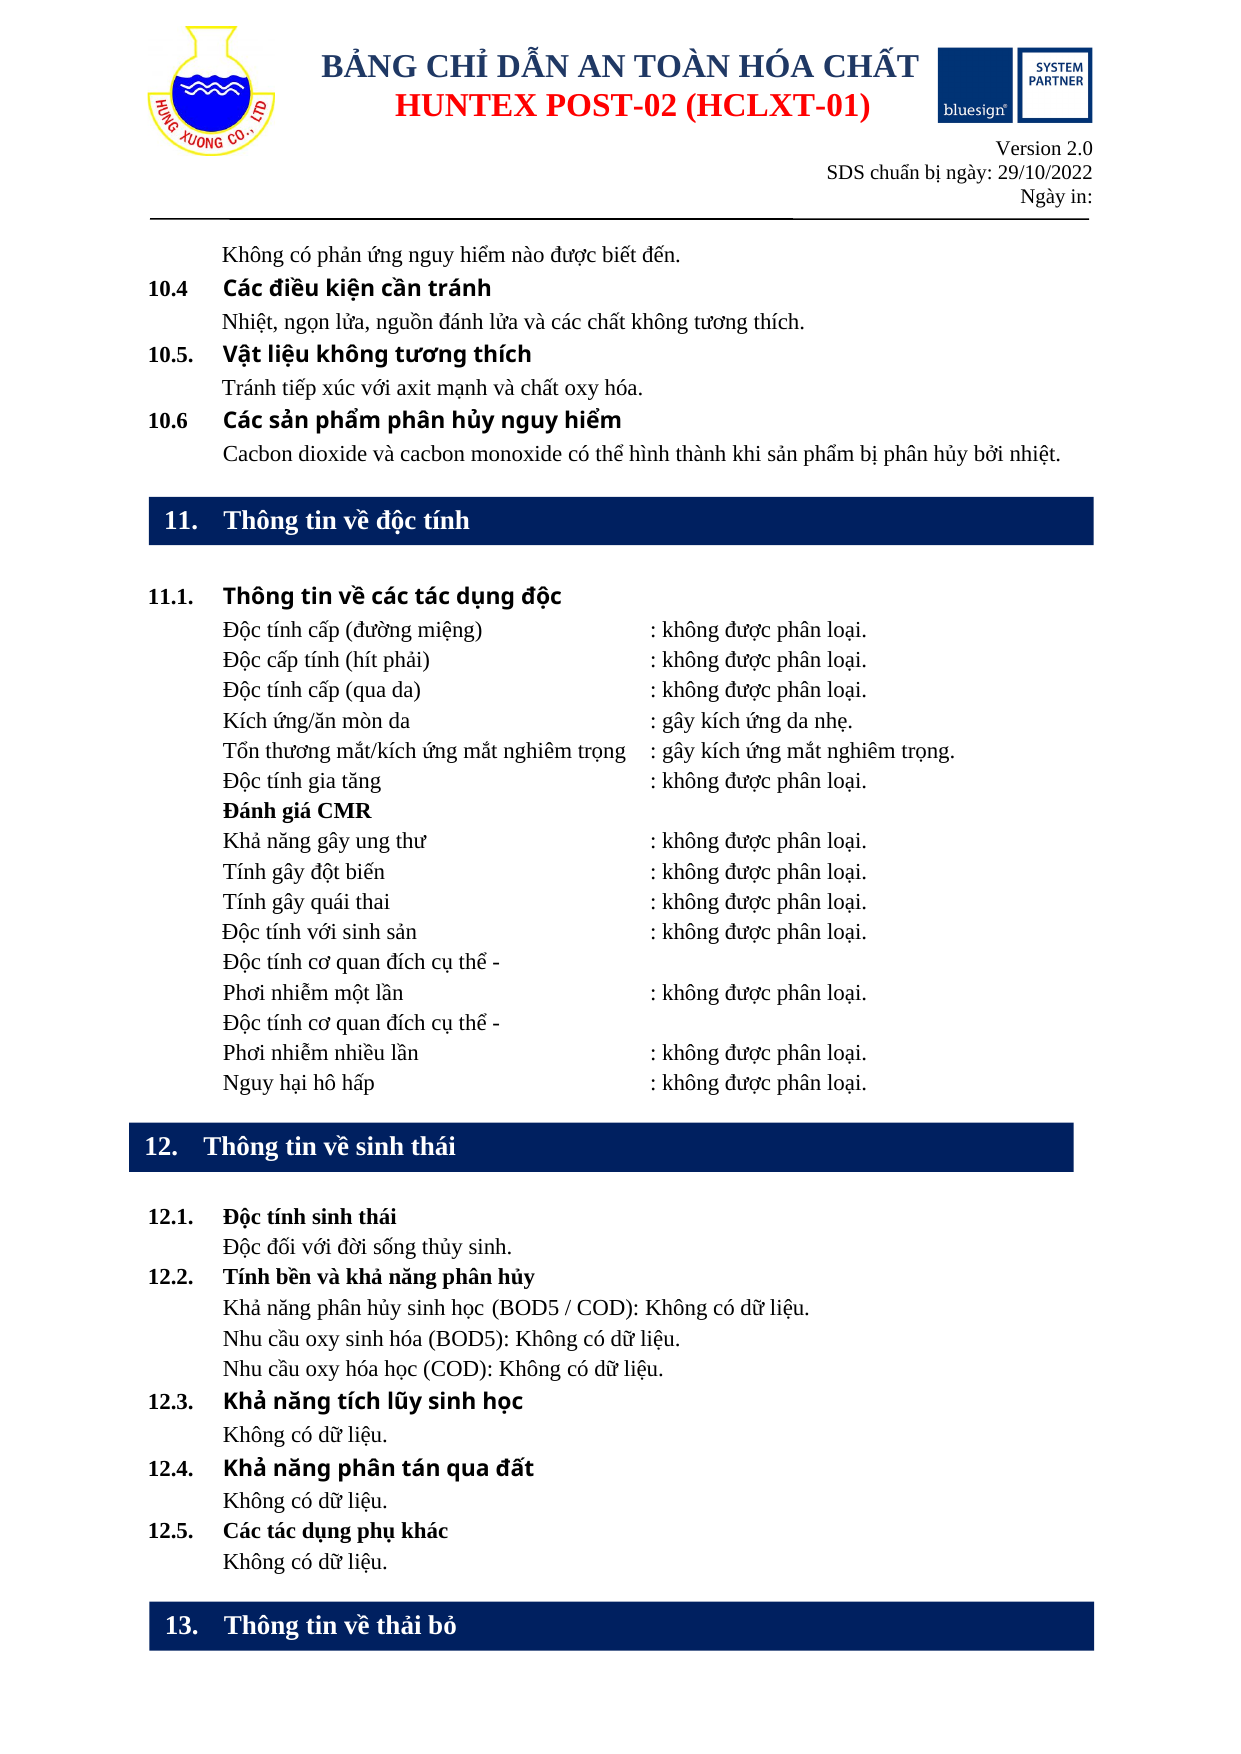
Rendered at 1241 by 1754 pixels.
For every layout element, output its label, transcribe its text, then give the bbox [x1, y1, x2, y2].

text 12.5. Các tác dụng phụ khác [148, 1518, 1092, 1544]
text 12.3. Khả năng tích lũy sinh học [148, 1385, 1092, 1417]
text Tổn thương mắt/kích ứng mắt nghiêm trọng : gây kích ứng mắt nghiêm trọng. [148, 737, 1092, 763]
text Phơi nhiễm một lần : không được phân loại. [148, 979, 1092, 1005]
text 12.2. Tính bền và khả năng phân hủy [148, 1263, 1092, 1290]
text 10.4 Các điều kiện cần tránh [148, 272, 1092, 303]
text Độc tính cơ quan đích cụ thể - [148, 948, 1092, 975]
text Độc đối với đời sống thủy sinh. [148, 1233, 1092, 1259]
text Kích ứng/ăn mòn da : gây kích ứng da nhẹ. [223, 707, 1092, 733]
text Khả năng phân hủy sinh học (BOD5 / COD): Không có dữ liệu. [148, 1293, 1092, 1320]
text Độc tính cấp (đường miệng) : không được phân loại. [148, 616, 1092, 642]
text Độc tính gia tăng : không được phân loại. [148, 767, 1092, 793]
text 12.4. Khả năng phân tán qua đất [148, 1451, 1092, 1483]
text Nhu cầu oxy hóa học (COD): Không có dữ liệu. [222, 1355, 1092, 1381]
text Khả năng gây ung thư : không được phân loại. [148, 828, 1092, 854]
text Độc cấp tính (hít phải) : không được phân loại. [148, 646, 1092, 673]
text 10.5. Vật liệu không tương thích [148, 338, 1092, 369]
text Cacbon dioxide và cacbon monoxide có thể hình thành khi sản phẩm bị phân hủy bởi nhiệt. [223, 440, 1092, 466]
text Không có dữ liệu. [148, 1487, 1092, 1514]
text Độc tính cơ quan đích cụ thể - [148, 1009, 1092, 1035]
text 12.1. Độc tính sinh thái [148, 1203, 1092, 1229]
picture [147, 26, 275, 156]
picture [937, 45, 1093, 125]
text Tính gây quái thai : không được phân loại. [148, 888, 1092, 914]
text 11.1. Thông tin về các tác dụng độc [148, 580, 1092, 611]
text Nguy hại hô hấp : không được phân loại. [148, 1069, 1092, 1096]
text Không có phản ứng nguy hiểm nào được biết đến. [222, 242, 1092, 268]
text Không có dữ liệu. [148, 1421, 1092, 1448]
text Đánh giá CMR [148, 797, 1092, 824]
text Phơi nhiễm nhiều lần : không được phân loại. [223, 1039, 1092, 1065]
text Không có dữ liệu. [148, 1548, 1092, 1574]
text Độc tính với sinh sản : không được phân loại. [222, 918, 1092, 944]
text Nhu cầu oxy sinh hóa (BOD5): Không có dữ liệu. [148, 1325, 1092, 1351]
text Độc tính cấp (qua da) : không được phân loại. [148, 677, 1092, 703]
text Tính gây đột biến : không được phân loại. [148, 858, 1092, 884]
text Nhiệt, ngọn lửa, nguồn đánh lửa và các chất không tương thích. [222, 308, 1092, 334]
text 10.6 Các sản phẩm phân hủy nguy hiểm [148, 404, 1092, 435]
text Tránh tiếp xúc với axit mạnh và chất oxy hóa. [222, 374, 1092, 400]
